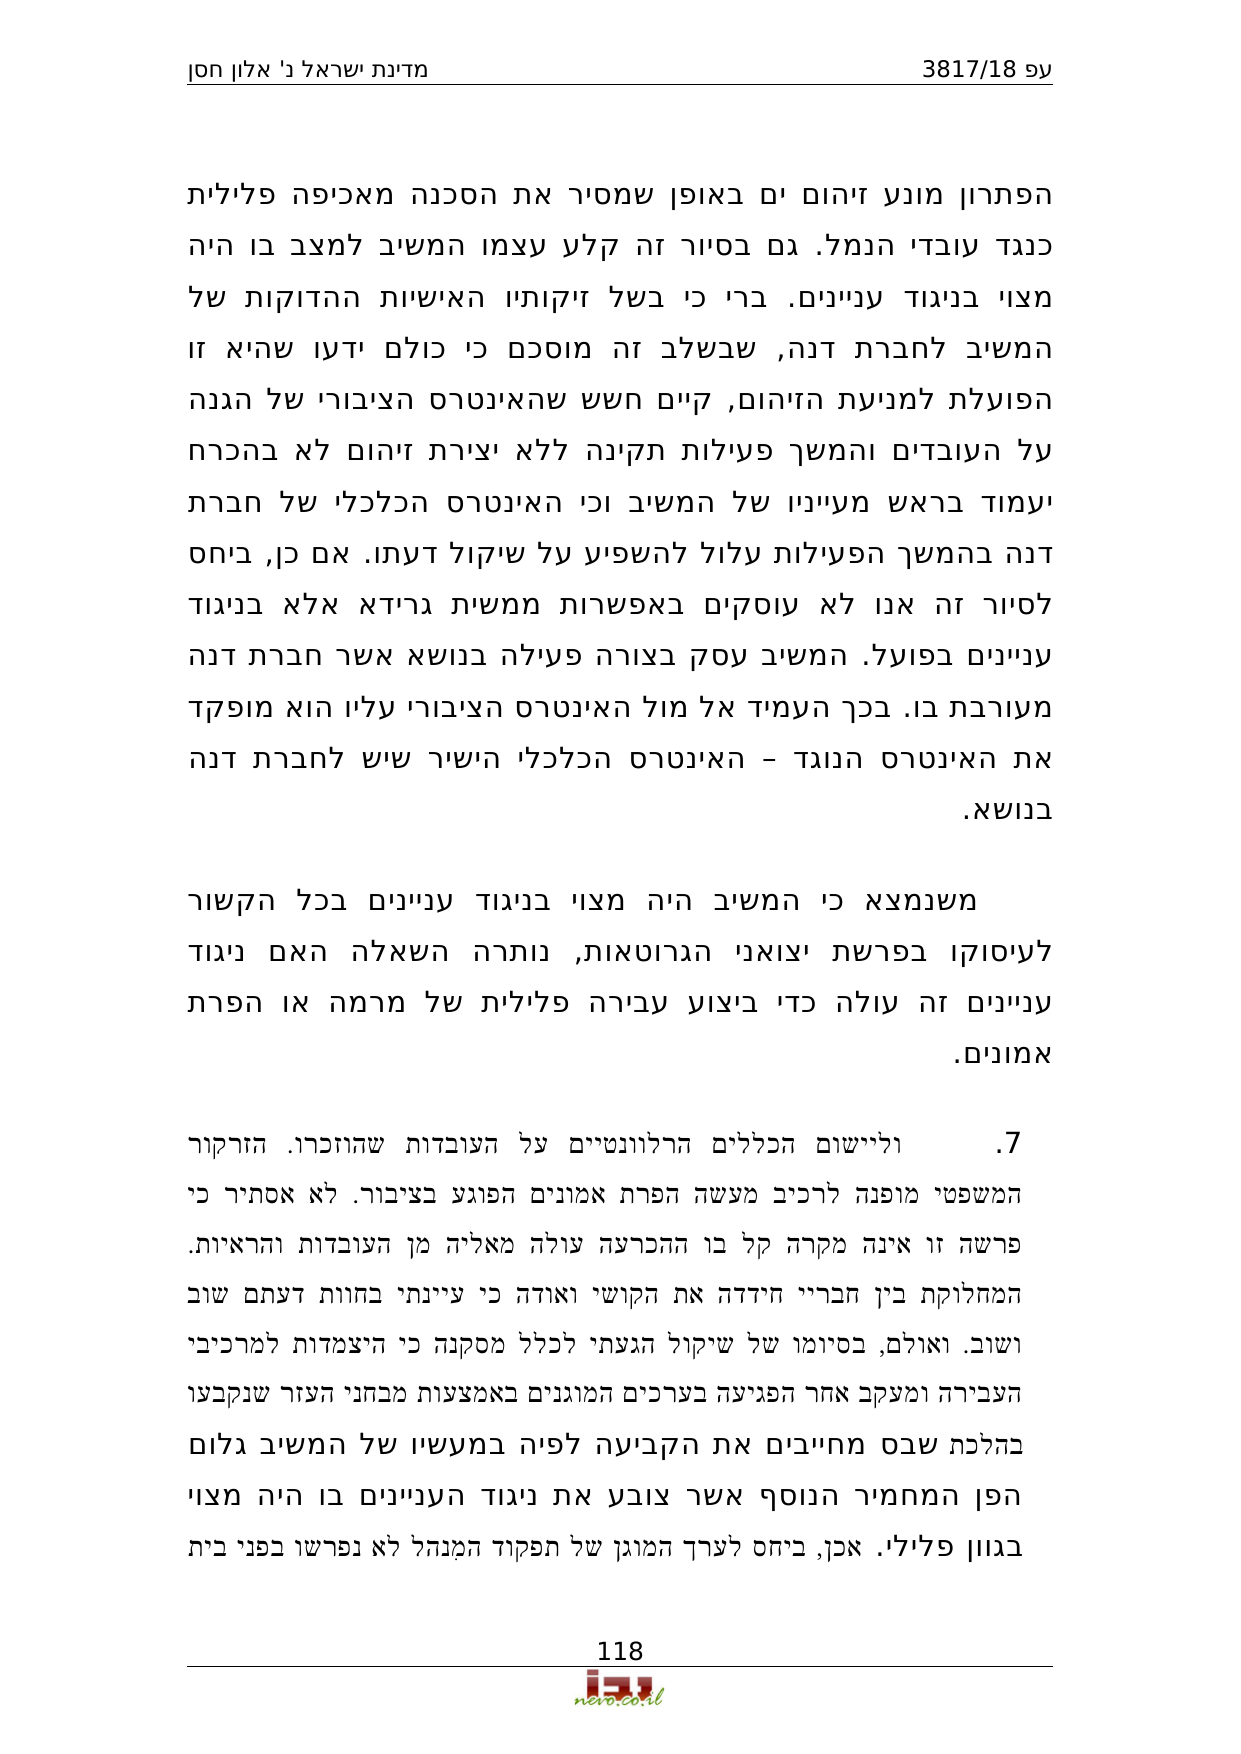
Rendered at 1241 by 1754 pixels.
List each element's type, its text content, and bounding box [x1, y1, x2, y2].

text משנמצא כי המשיב היה מצוי בניגוד עניינים בכל הקשור לעיסוקו בפרשת יצואני הגרוטאות, נותרה השאלה האם ניגוד עניינים זה עולה כדי ביצוע עבירה פלילית של מרמה או הפרת אמונים. [187, 883, 1053, 1070]
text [187, 177, 1053, 826]
picture [574, 1669, 666, 1707]
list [187, 1127, 1023, 1563]
